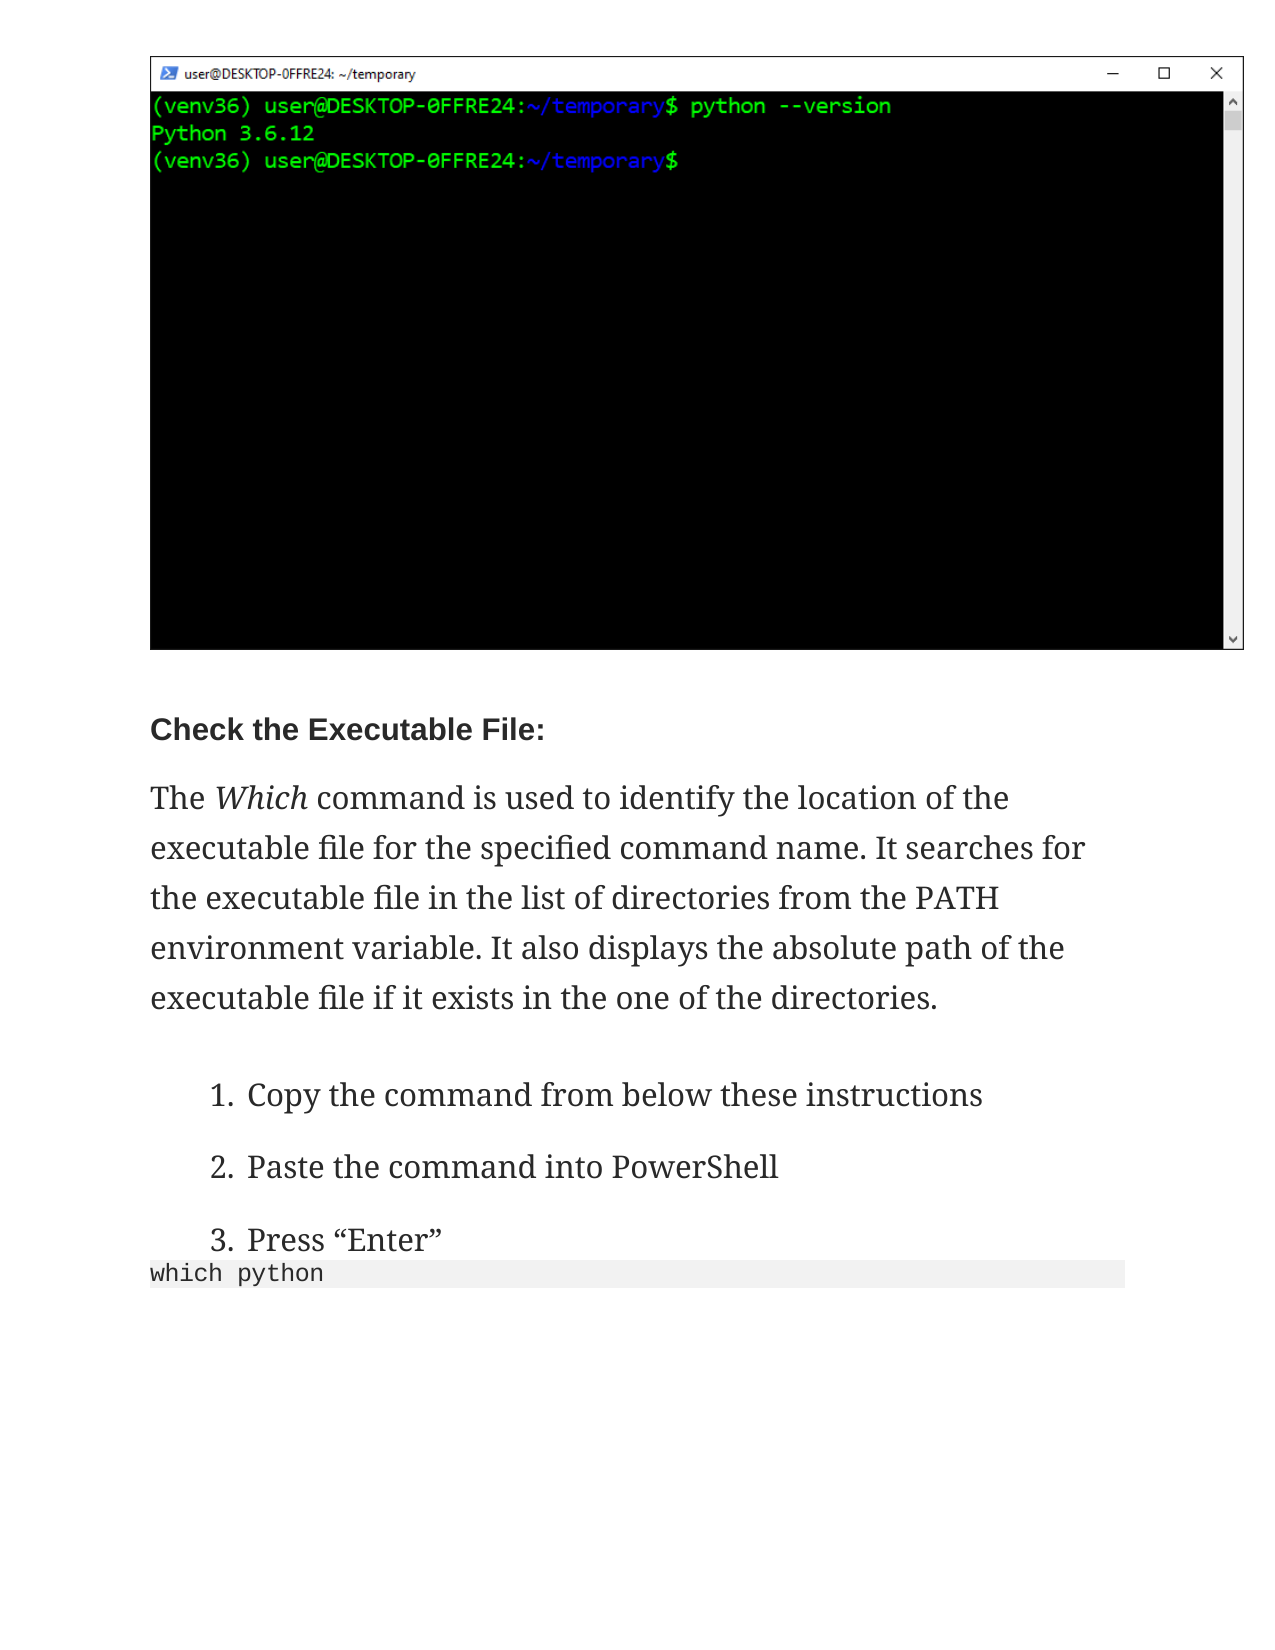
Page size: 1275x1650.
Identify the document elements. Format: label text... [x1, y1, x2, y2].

list Paste the command into PowerShell [209, 1144, 1125, 1188]
picture [150, 56, 1244, 650]
text The Which command is used to identify the location of the executable file for the specified command name. It searches for the executable file in the list of directories from the PATH environment variable. It also displays the absolute path of the executable file if it exists in the one of the directories. [150, 768, 1125, 1018]
text which python [150, 1260, 1125, 1288]
list Press “Enter” [209, 1216, 1125, 1260]
text Check the Executable File: [150, 709, 1125, 747]
list Copy the command from below these instructions [209, 1072, 1125, 1116]
